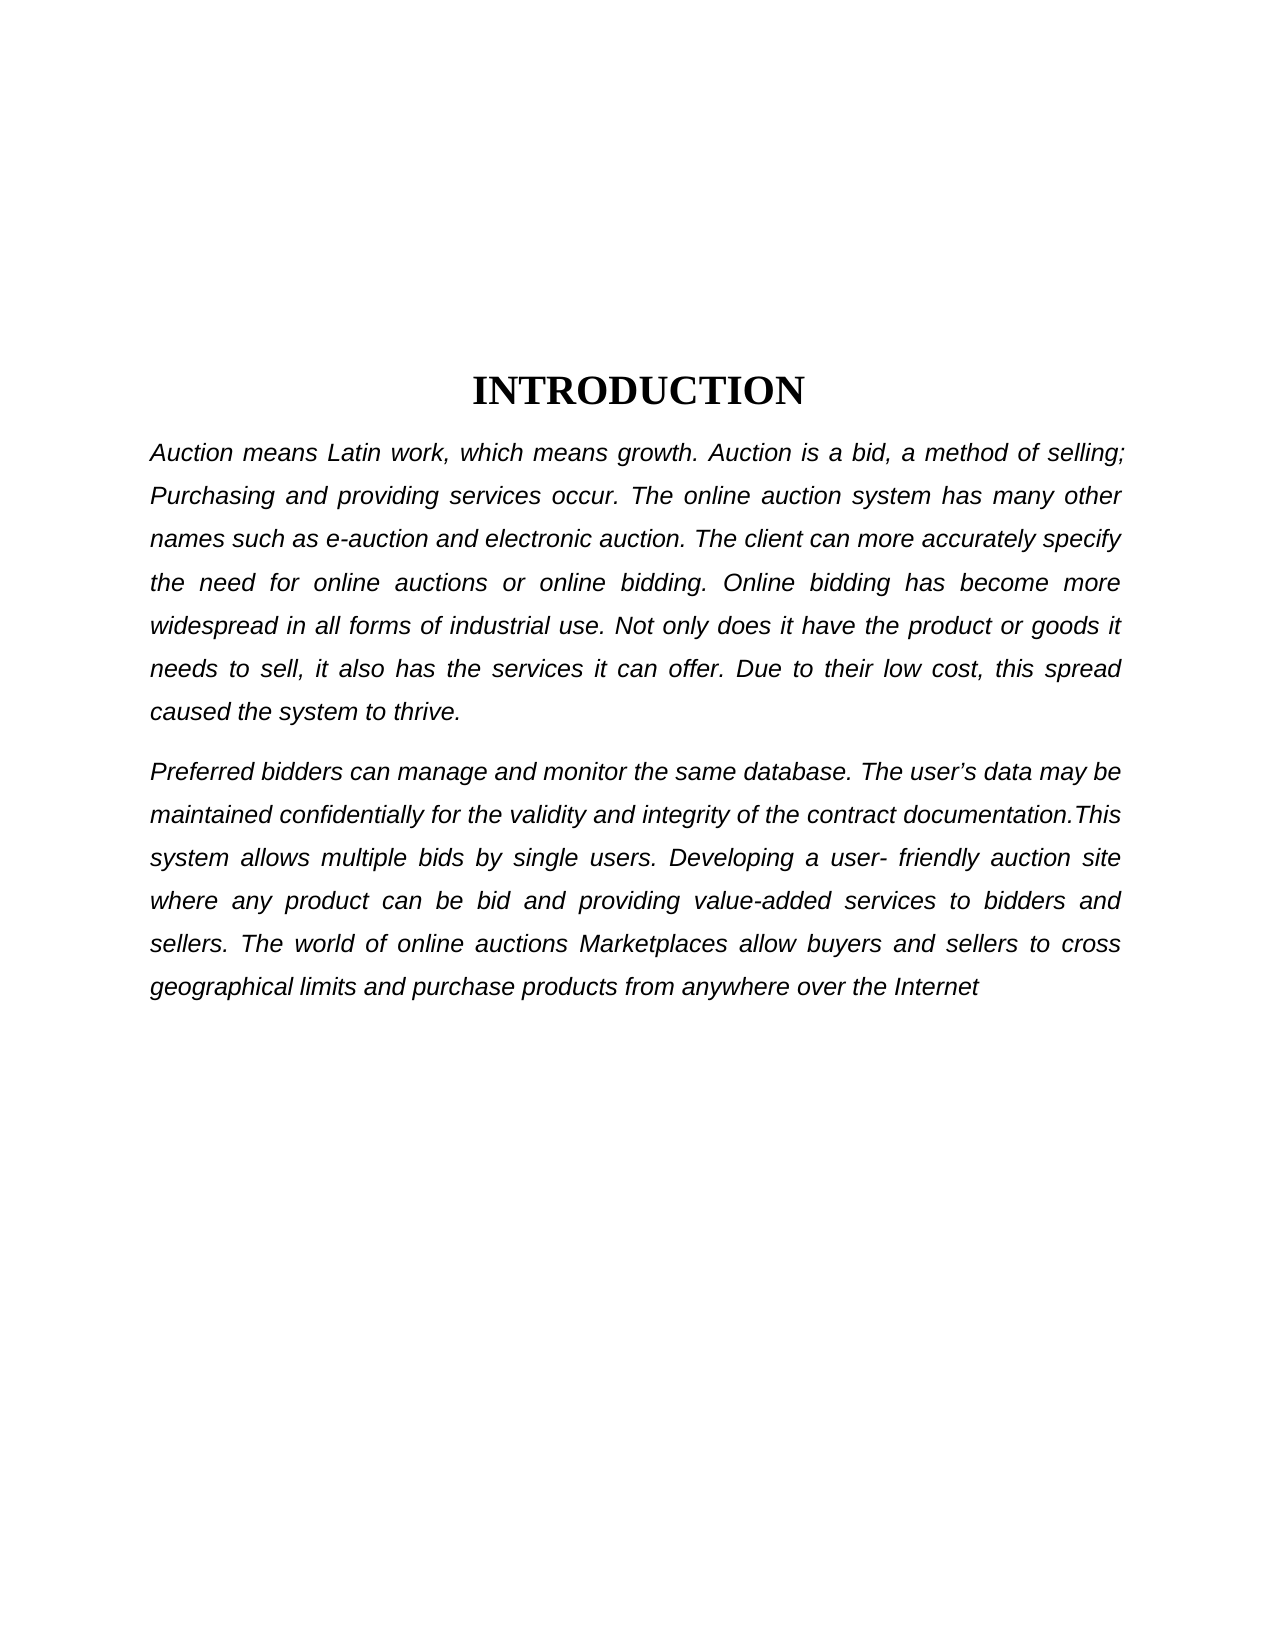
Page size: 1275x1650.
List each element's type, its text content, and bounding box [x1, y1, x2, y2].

text Auction means Latin work, which means growth. Auction is a bid, a method of selling; Purchasing and providing services occur. The online auction system has many other names such as e-auction and electronic auction. The client can more accurately specify the need for online auctions or online bidding. Online bidding has become more widespread in all forms of industrial use. Not only does it have the product or goods it needs to sell, it also has the services it can offer. Due to their low cost, this spread caused the system to thrive. [150, 438, 1126, 726]
text INTRODUCTION [139, 365, 1137, 413]
text Preferred bidders can manage and monitor the same database. The user’s data may be maintained confidentially for the validity and integrity of the contract documentation.This system allows multiple bids by single users. Developing a user- friendly auction site where any product can be bid and providing value-added services to bidders and sellers. The world of online auctions Marketplaces allow buyers and sellers to cross geographical limits and purchase products from anywhere over the Internet [150, 757, 1126, 1001]
